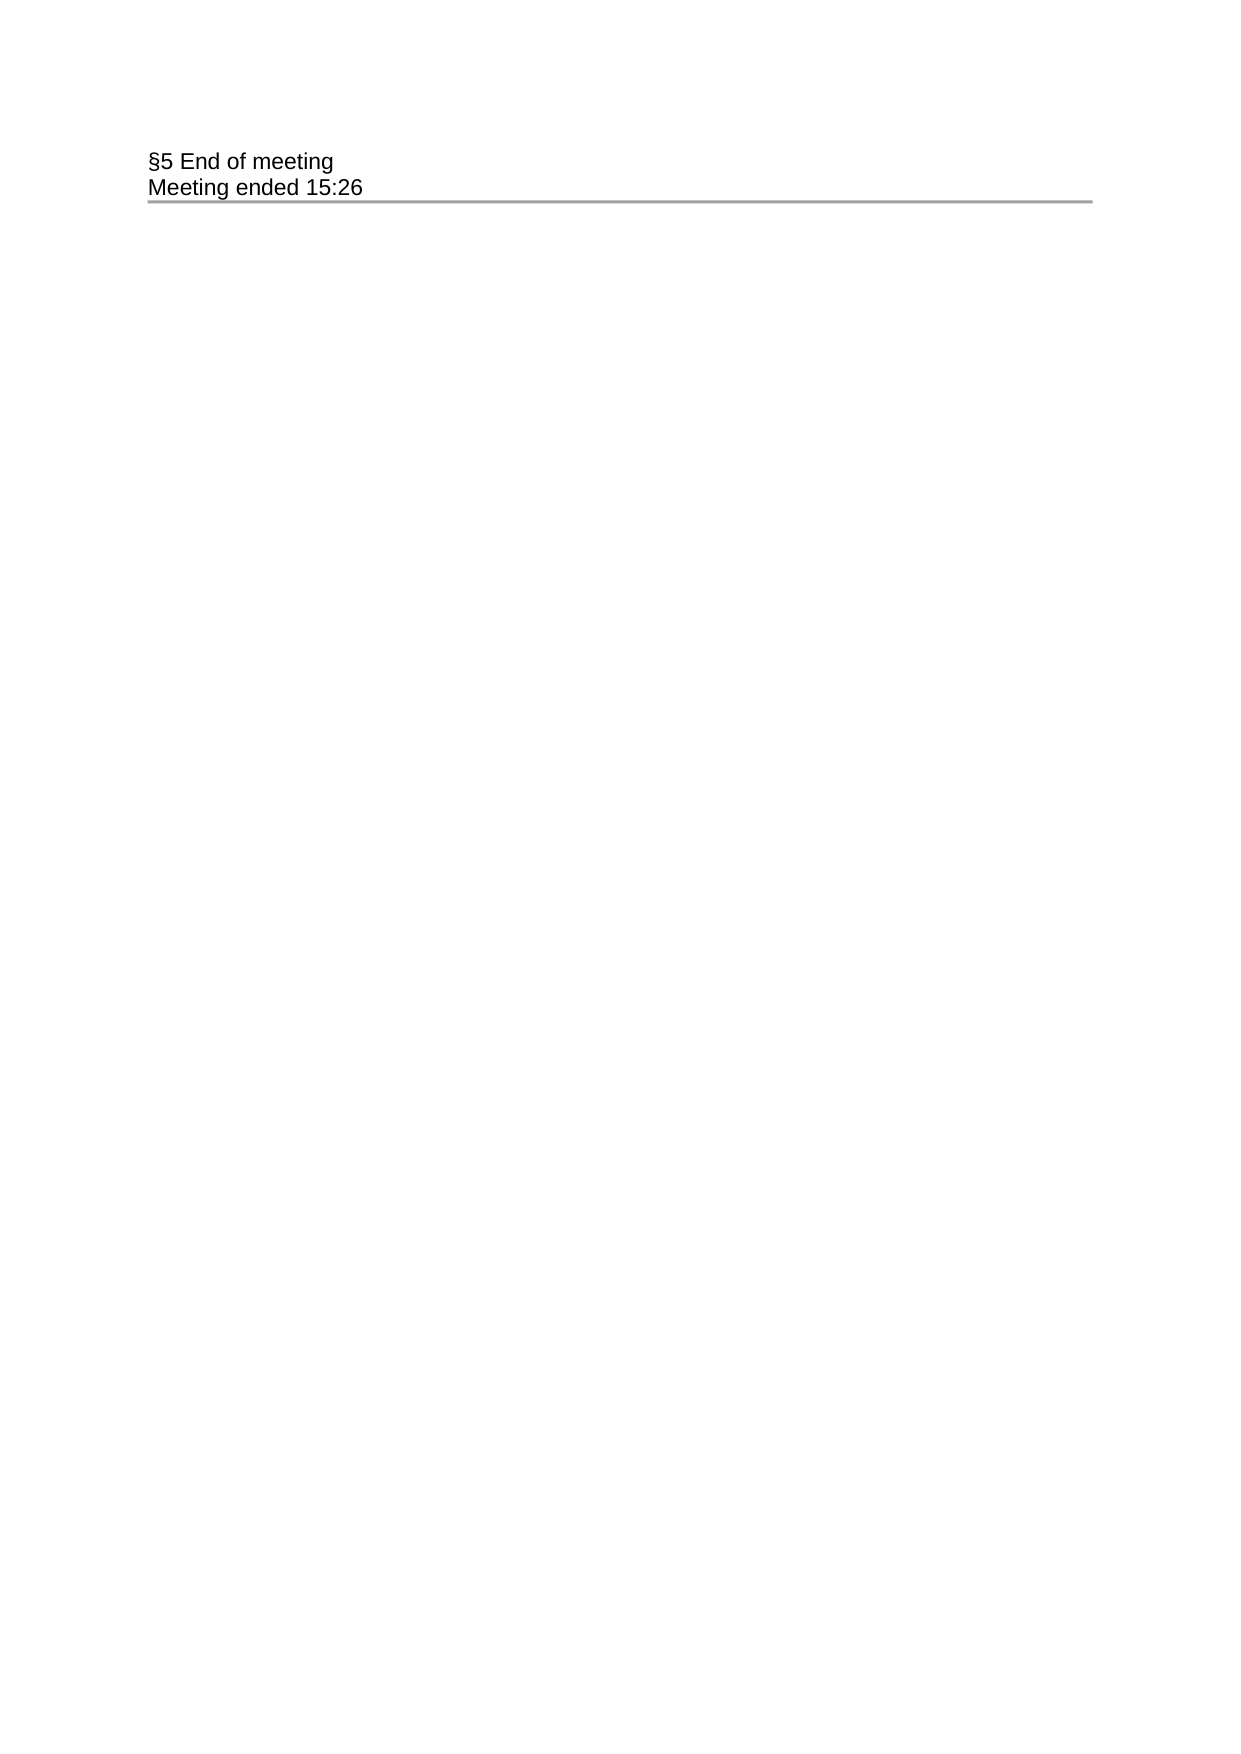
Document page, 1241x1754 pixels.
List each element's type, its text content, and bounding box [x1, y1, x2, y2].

text Meeting ended 15:26 [148, 174, 1093, 200]
text §5 End of meeting [148, 148, 1093, 174]
